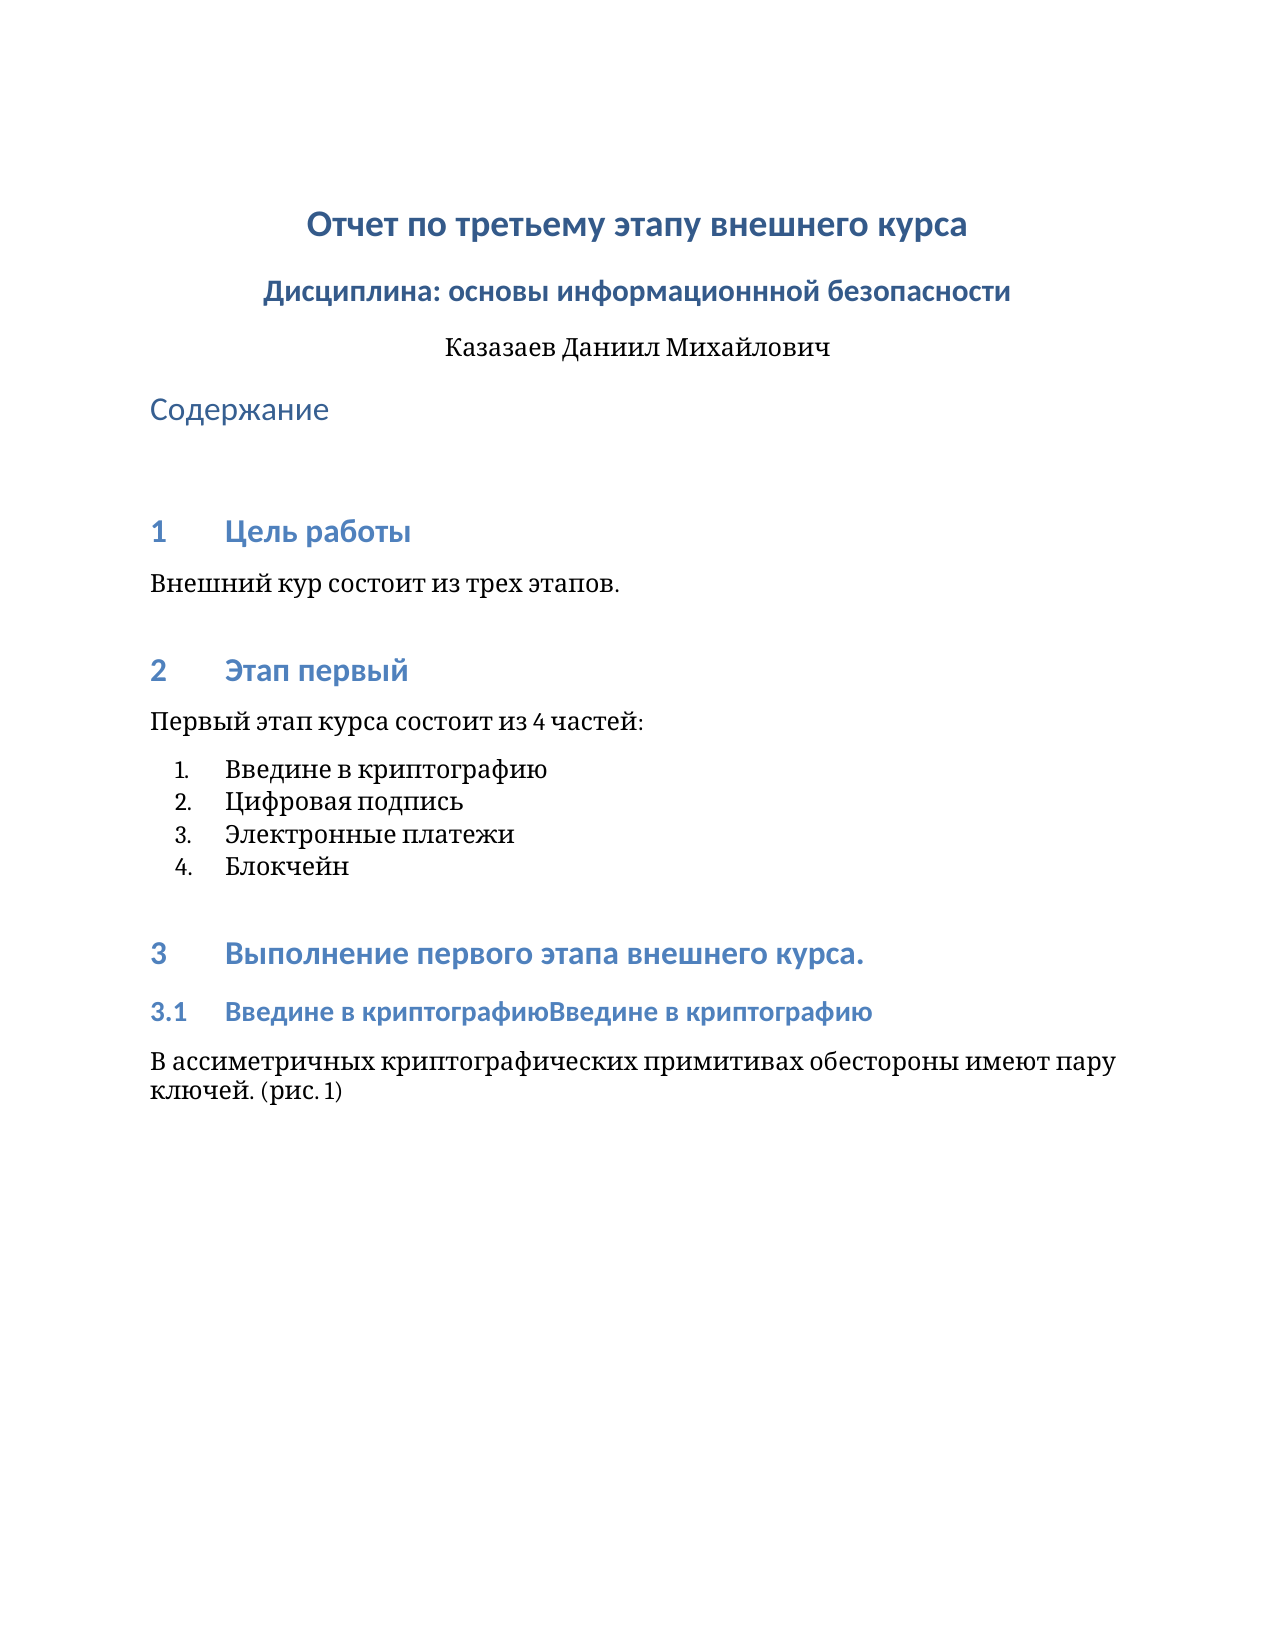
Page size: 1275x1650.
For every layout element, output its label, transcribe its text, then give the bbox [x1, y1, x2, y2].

text В ассиметричных криптографических примитивах обестороны имеют пару ключей. (рис. 1) [150, 1048, 1125, 1105]
list Блокчейн [175, 853, 1125, 882]
text Внешний кур состоит из трех этапов. [150, 570, 1125, 599]
subtitle 2 Этап первый [150, 649, 1125, 689]
subtitle Дисциплина: основы информационнной безопасности [150, 271, 1125, 309]
subtitle 3.1 Введине в криптографиюВведине в криптографию [150, 993, 1125, 1029]
text Первый этап курса состоит из 4 частей: [150, 708, 1125, 737]
title Отчет по третьему этапу внешнего курса [150, 200, 1125, 246]
list Электронные платежи [175, 821, 1125, 849]
list Введине в криптографию [175, 756, 1125, 784]
subtitle 1 Цель работы [150, 510, 1125, 551]
subtitle 3 Выполнение первого этапа внешнего курса. [150, 932, 1125, 973]
list Цифровая подпись [175, 788, 1125, 817]
text Казазаев Даниил Михайлович [150, 334, 1125, 363]
